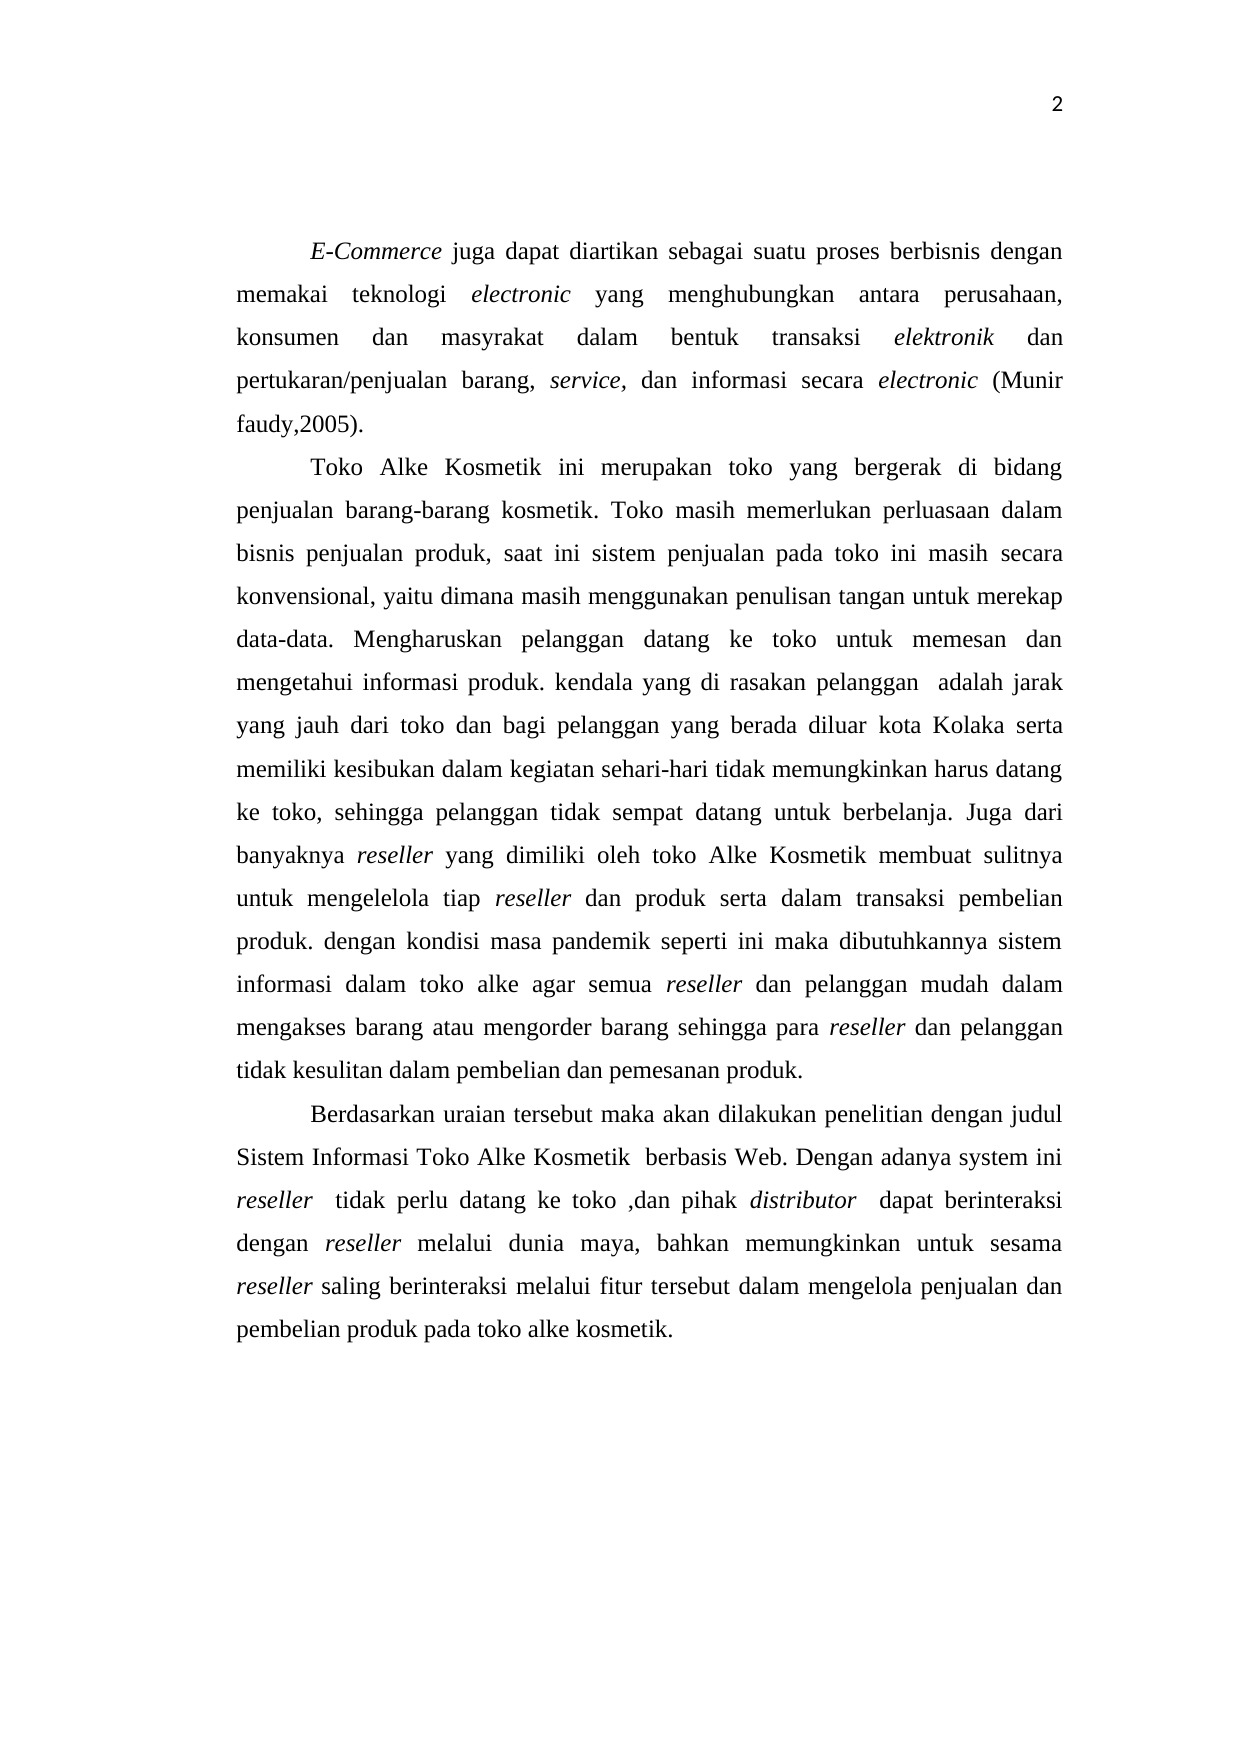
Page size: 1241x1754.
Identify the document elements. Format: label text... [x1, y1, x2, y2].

list Toko Alke Kosmetik ini merupakan toko yang bergerak di bidang penjualan barang-barang kosmetik. Toko masih memerlukan perluasaan dalam bisnis penjualan produk, saat ini sistem penjualan pada toko ini masih secara konvensional, yaitu dimana masih menggunakan penulisan tangan untuk merekap data-data. Mengharuskan pelanggan datang ke toko untuk memesan dan mengetahui informasi produk. kendala yang di rasakan pelanggan adalah jarak yang jauh dari toko dan bagi pelanggan yang berada diluar kota Kolaka serta memiliki kesibukan dalam kegiatan sehari-hari tidak memungkinkan harus datang ke toko, sehingga pelanggan tidak sempat datang untuk berbelanja. Juga dari banyaknya reseller yang dimiliki oleh toko Alke Kosmetik membuat sulitnya untuk mengelelola tiap reseller dan produk serta dalam transaksi pembelian produk. dengan kondisi masa pandemik seperti ini maka dibutuhkannya sistem informasi dalam toko alke agar semua reseller dan pelanggan mudah dalam mengakses barang atau mengorder barang sehingga para reseller dan pelanggan tidak kesulitan dalam pembelian dan pemesanan produk. [236, 452, 1063, 1084]
list Berdasarkan uraian tersebut maka akan dilakukan penelitian dengan judul Sistem Informasi Toko Alke Kosmetik berbasis Web. Dengan adanya system ini reseller tidak perlu datang ke toko ,dan pihak distributor dapat berinteraksi dengan reseller melalui dunia maya, bahkan memungkinkan untuk sesama reseller saling berinteraksi melalui fitur tersebut dalam mengelola penjualan dan pembelian produk pada toko alke kosmetik. [236, 1099, 1063, 1343]
list E-Commerce juga dapat diartikan sebagai suatu proses berbisnis dengan memakai teknologi electronic yang menghubungkan antara perusahaan, konsumen dan masyrakat dalam bentuk transaksi elektronik dan pertukaran/penjualan barang, service, dan informasi secara electronic (Munir faudy,2005). [236, 236, 1063, 437]
